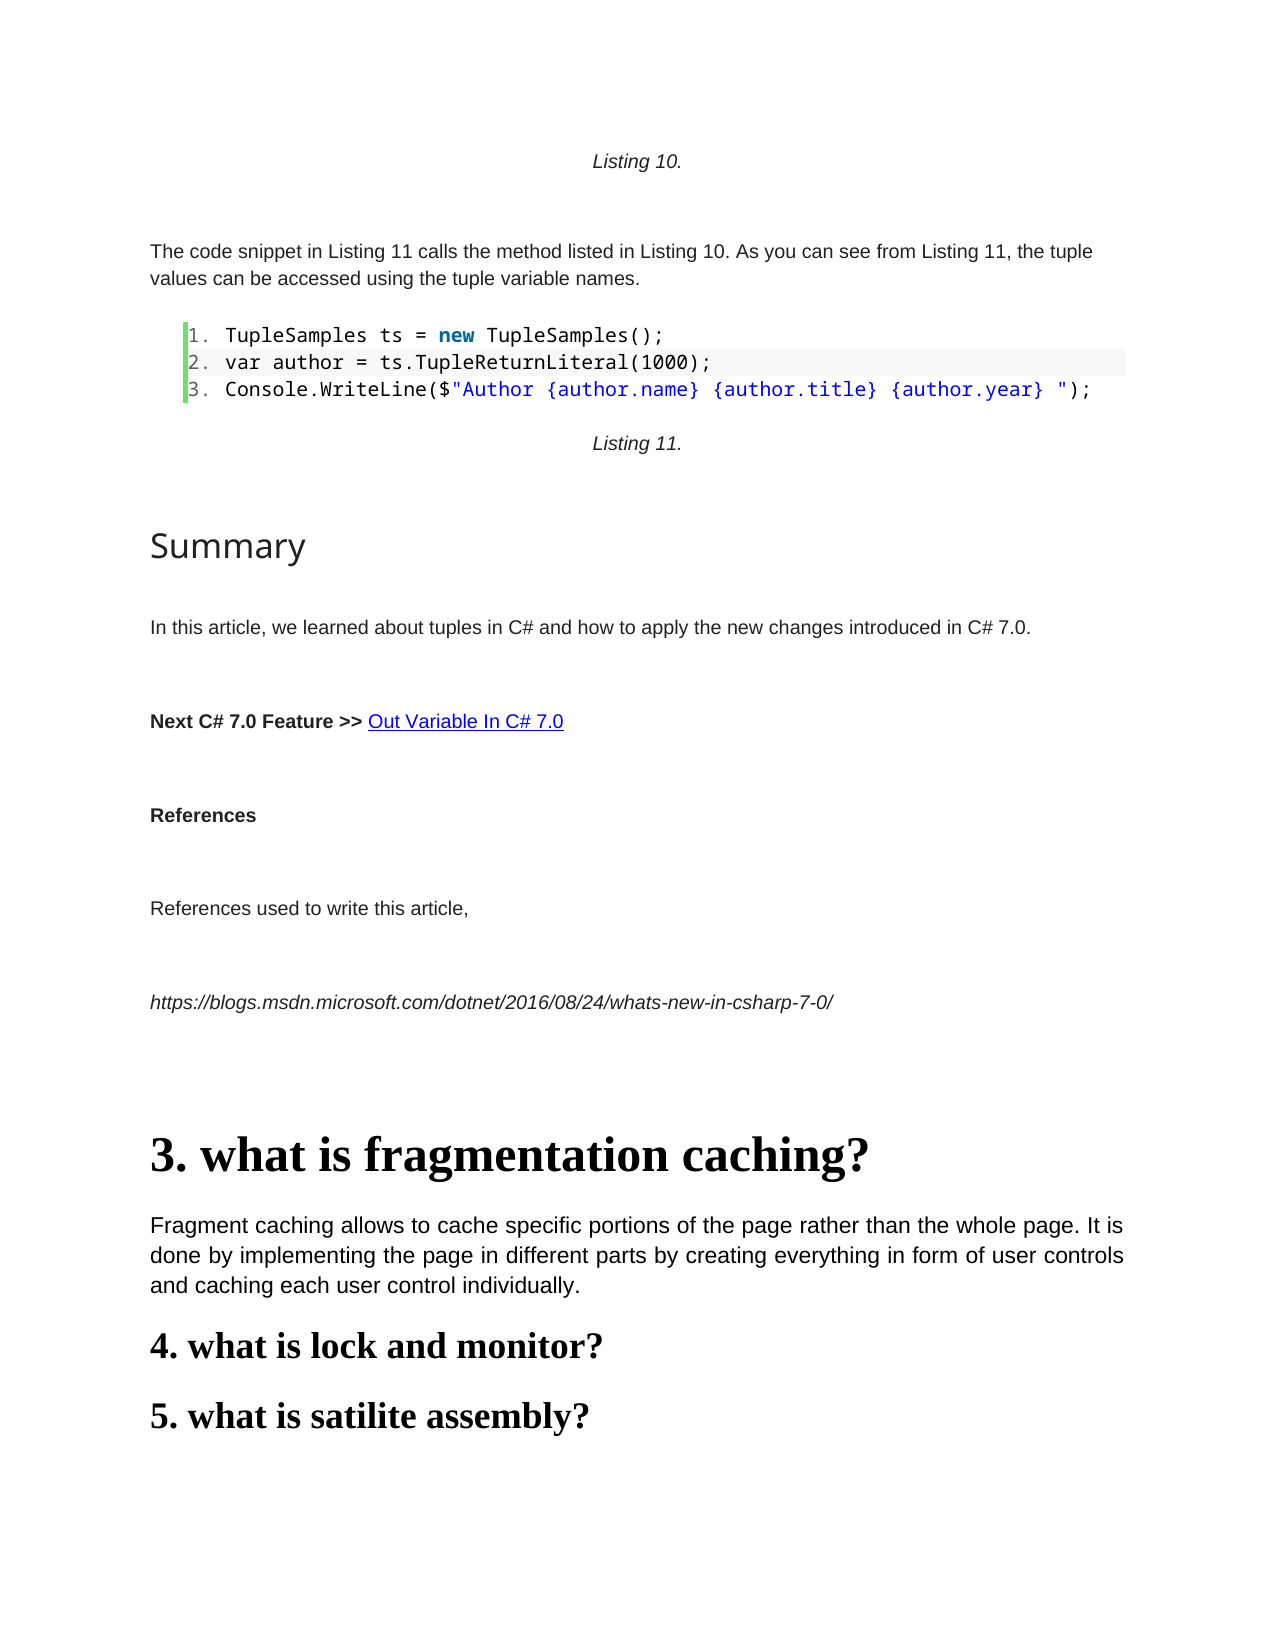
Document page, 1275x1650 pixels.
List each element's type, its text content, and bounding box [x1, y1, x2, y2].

text 3. what is fragmentation caching? [150, 1125, 1125, 1182]
text References used to write this article, [150, 897, 1125, 920]
text Next C# 7.0 Feature >> Out Variable In C# 7.0 [150, 710, 1125, 732]
list Console.WriteLine($"Author {author.name} {author.title} {author.year} "); [188, 376, 1125, 403]
text The code snippet in Listing 11 calls the method listed in Listing 10. As you can see from Listing 11, the tuple values can be accessed using the tuple variable names. [150, 240, 1125, 289]
text 4. what is lock and monitor? [150, 1323, 1125, 1366]
text In this article, we learned about tuples in C# and how to apply the new changes introduced in C# 7.0. [150, 616, 1125, 639]
list var author = ts.TupleReturnLiteral(1000); [188, 349, 1125, 376]
text 5. what is satilite assembly? [150, 1393, 1125, 1437]
text https://blogs.msdn.microsoft.com/dotnet/2016/08/24/whats-new-in-csharp-7-0/ [150, 991, 1125, 1014]
list TupleSamples ts = new TupleSamples(); [188, 322, 1125, 349]
text Listing 10. [150, 150, 1125, 173]
text References [150, 803, 1125, 826]
subtitle Summary [150, 522, 1125, 569]
text Fragment caching allows to cache specific portions of the page rather than the whole page. It is done by implementing the page in different parts by creating everything in form of user controls and caching each user control individually. [150, 1268, 1125, 1298]
text Listing 11. [150, 432, 1125, 454]
